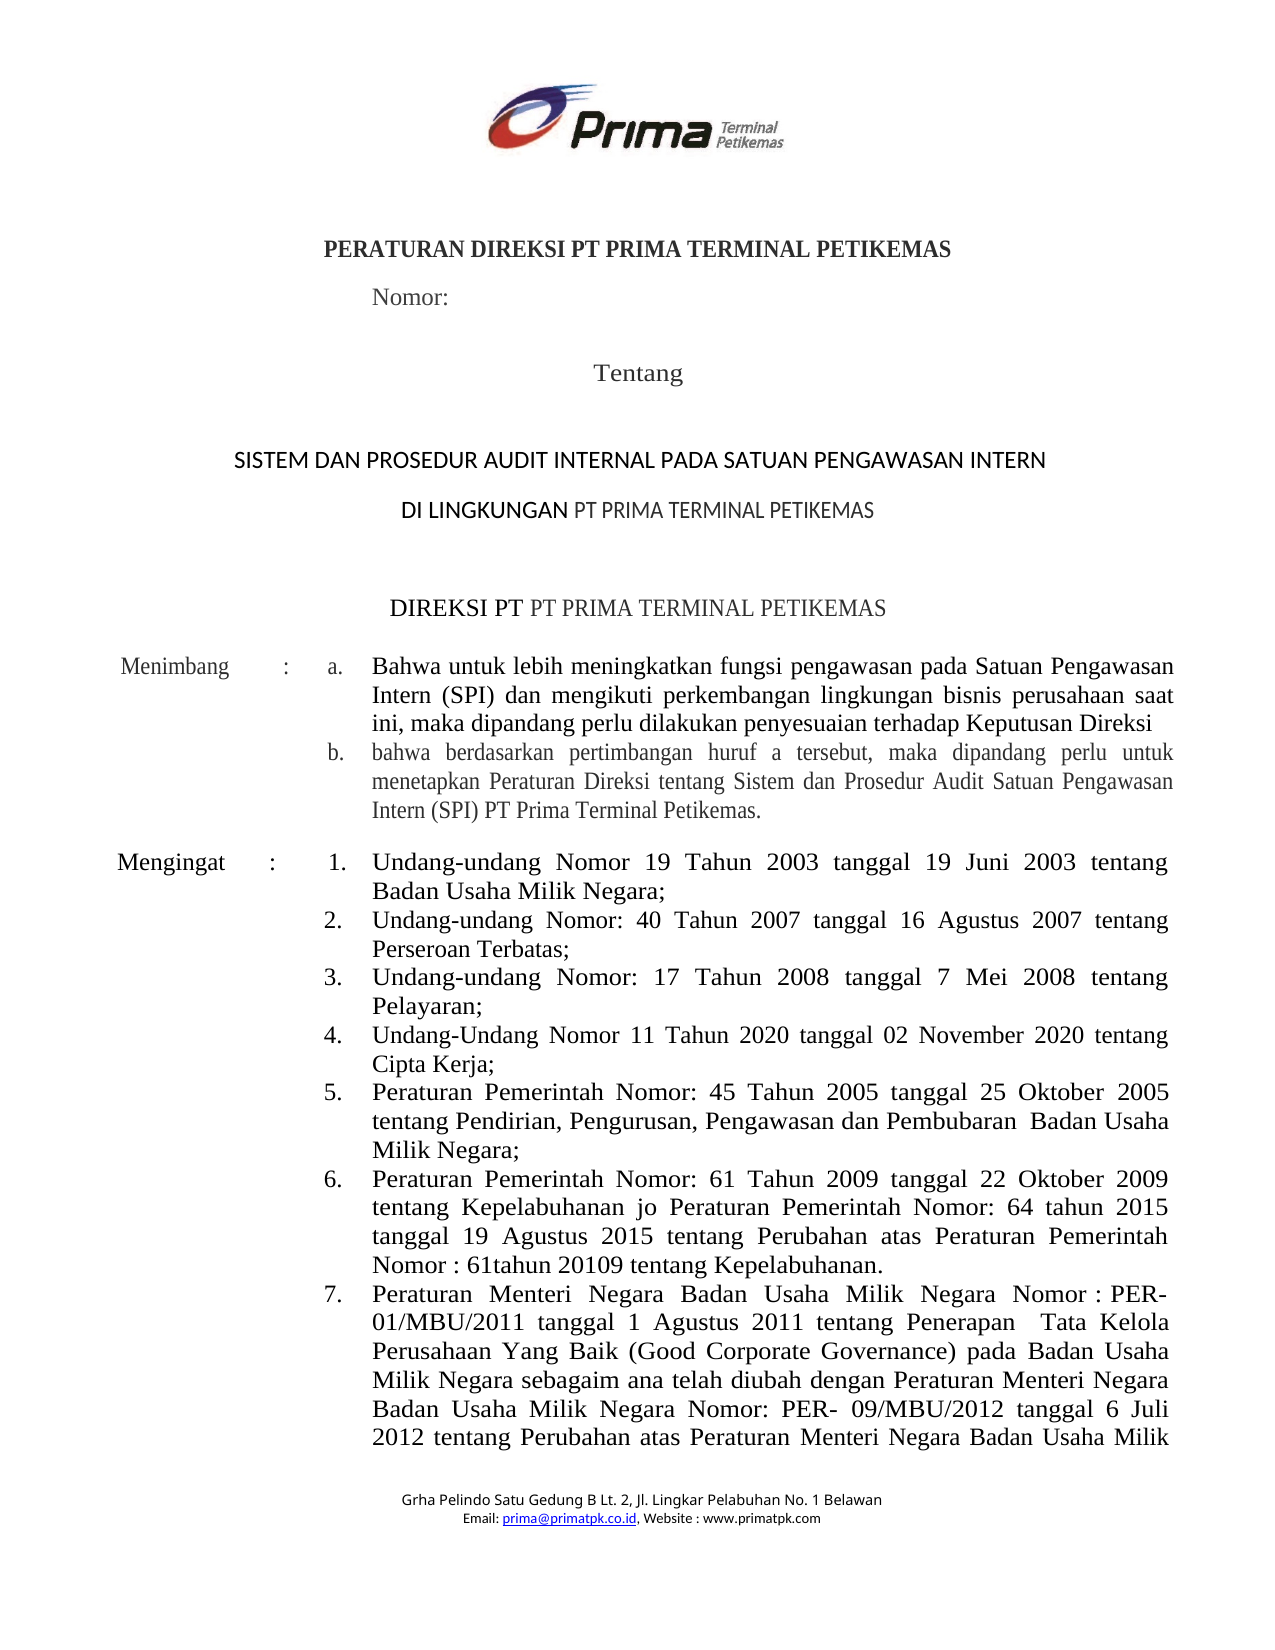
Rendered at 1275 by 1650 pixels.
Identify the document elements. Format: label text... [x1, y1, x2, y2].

text SISTEM DAN PROSEDUR AUDIT INTERNAL PADA SATUAN PENGAWASAN INTERN [150, 445, 1125, 475]
text DIREKSI PT PT PRIMA TERMINAL PETIKEMAS [335, 593, 941, 622]
text Nomor: [260, 282, 1125, 311]
text Menimbang : a. Bahwa untuk lebih meningkatkan fungsi pengawasan pada Satuan Pengawasan Intern (SPI) dan mengikuti perkembangan lingkungan bisnis perusahaan saat ini, maka dipandang perlu dilakukan penyesuaian terhadap Keputusan Direksi [120, 651, 1174, 737]
text PERATURAN DIREKSI PT PRIMA TERMINAL PETIKEMAS [150, 234, 1125, 263]
table_header Mengingat : [106, 848, 312, 1451]
text b. bahwa berdasarkan pertimbangan huruf a tersebut, maka dipandang perlu untuk menetapkan Peraturan Direksi tentang Sistem dan Prosedur Audit Satuan Pengawasan Intern (SPI) PT Prima Terminal Petikemas. [120, 737, 1174, 823]
picture [480, 75, 795, 159]
text DI LINGKUNGAN PT PRIMA TERMINAL PETIKEMAS [150, 494, 1125, 525]
text Tentang [335, 358, 941, 387]
